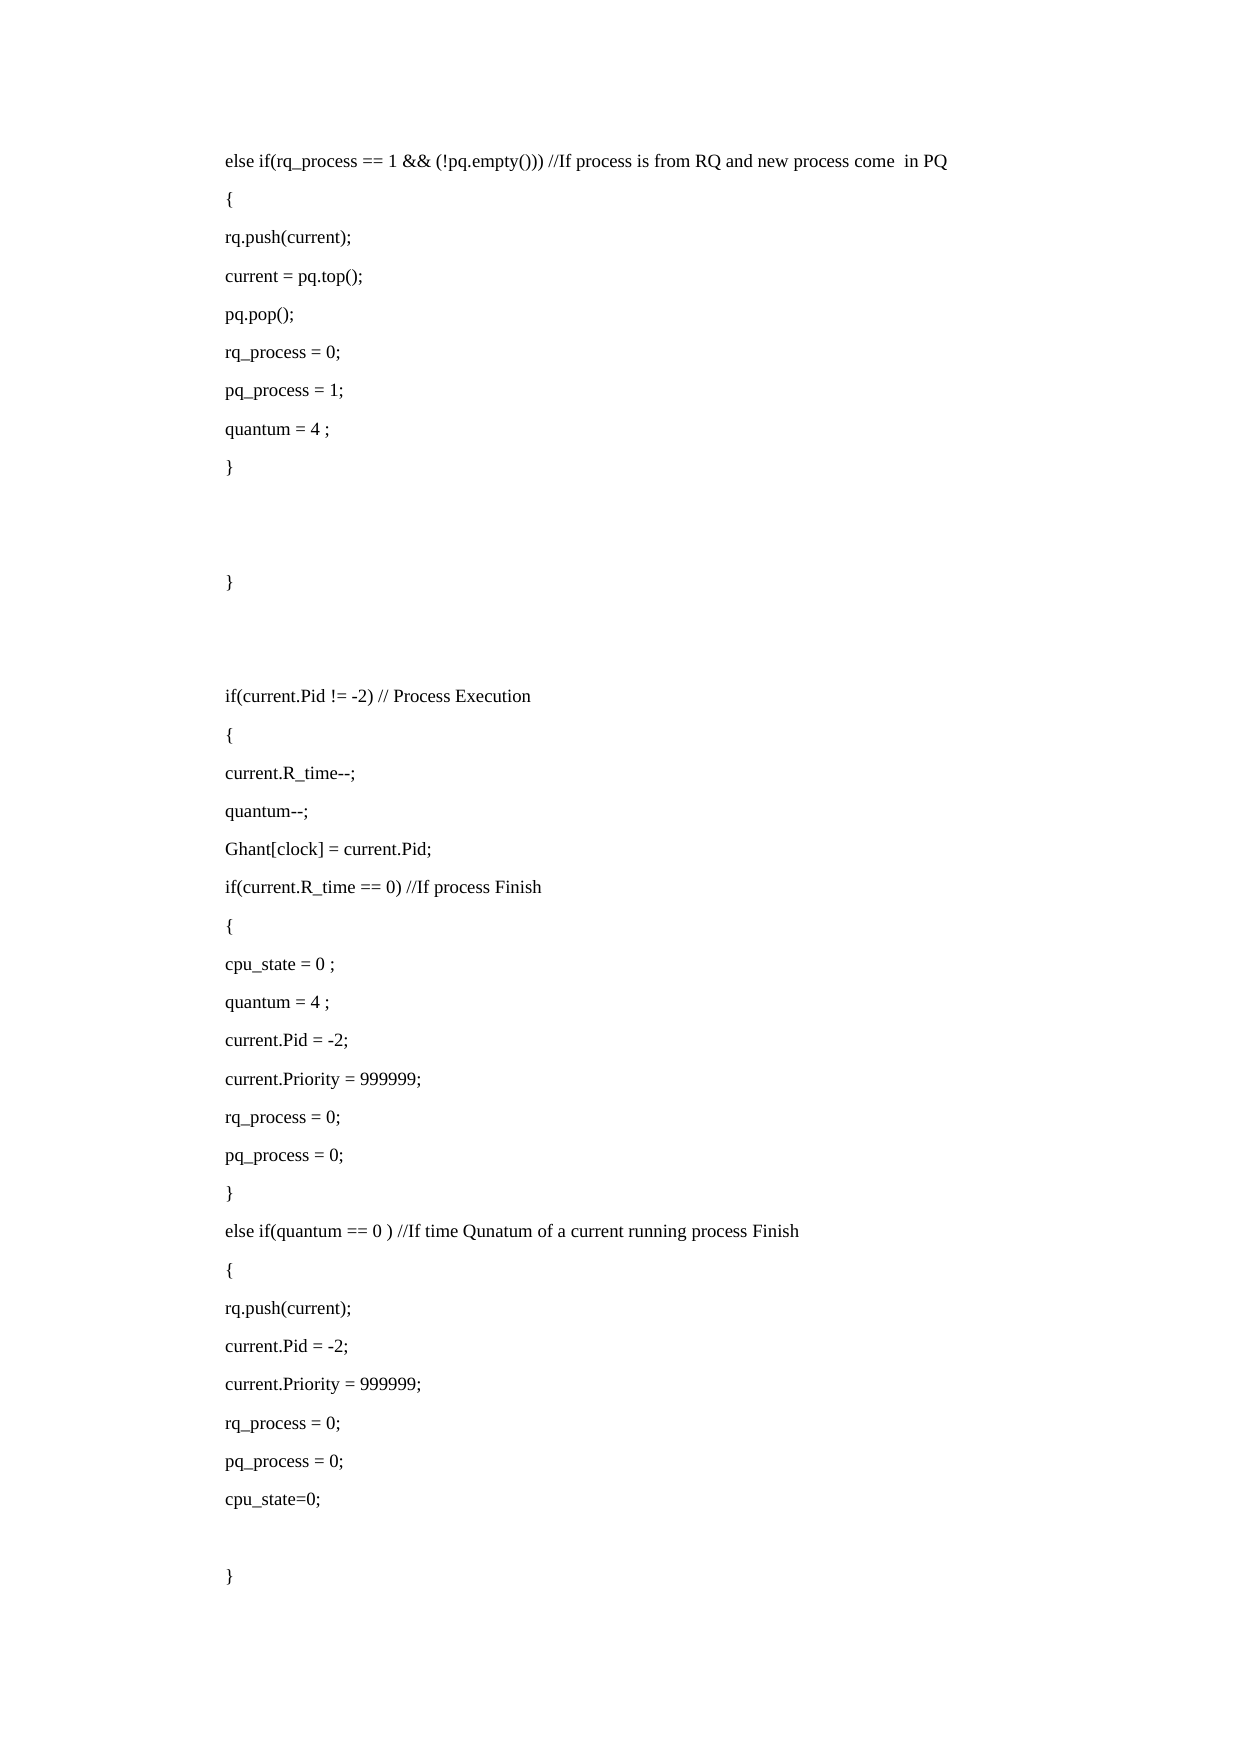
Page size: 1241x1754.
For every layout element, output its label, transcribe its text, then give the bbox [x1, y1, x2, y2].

text if(current.R_time == 0) //If process Finish [225, 876, 1090, 898]
text cpu_state=0; [225, 1488, 1090, 1509]
text quantum = 4 ; [225, 418, 1090, 439]
text pq.pop(); [225, 303, 1090, 324]
text else if(quantum == 0 ) //If time Qunatum of a current running process Finish [225, 1220, 1090, 1242]
text { [225, 188, 1090, 210]
text } [225, 1182, 1090, 1204]
text rq_process = 0; [225, 1412, 1090, 1433]
text rq_process = 0; [225, 1106, 1090, 1127]
text cpu_state = 0 ; [225, 953, 1090, 974]
text current.Priority = 999999; [225, 1373, 1090, 1395]
text Ghant[clock] = current.Pid; [225, 838, 1090, 860]
text pq_process = 1; [225, 379, 1090, 401]
text } [225, 571, 1090, 592]
text else if(rq_process == 1 && (!pq.empty())) //If process is from RQ and new process come in PQ [225, 150, 1090, 172]
text current.Pid = -2; [225, 1029, 1090, 1051]
text rq.push(current); [225, 1297, 1090, 1318]
text current = pq.top(); [225, 265, 1090, 286]
text pq_process = 0; [225, 1450, 1090, 1471]
text current.Priority = 999999; [225, 1067, 1090, 1089]
text rq.push(current); [225, 226, 1090, 248]
text } [225, 456, 1090, 477]
text quantum--; [225, 800, 1090, 821]
text { [225, 914, 1090, 936]
text } [225, 1564, 1090, 1586]
text current.R_time--; [225, 762, 1090, 783]
text if(current.Pid != -2) // Process Execution [225, 685, 1090, 707]
text { [225, 1259, 1090, 1280]
text { [225, 723, 1090, 745]
text quantum = 4 ; [225, 991, 1090, 1013]
text pq_process = 0; [225, 1144, 1090, 1166]
text current.Pid = -2; [225, 1335, 1090, 1357]
text rq_process = 0; [225, 341, 1090, 363]
